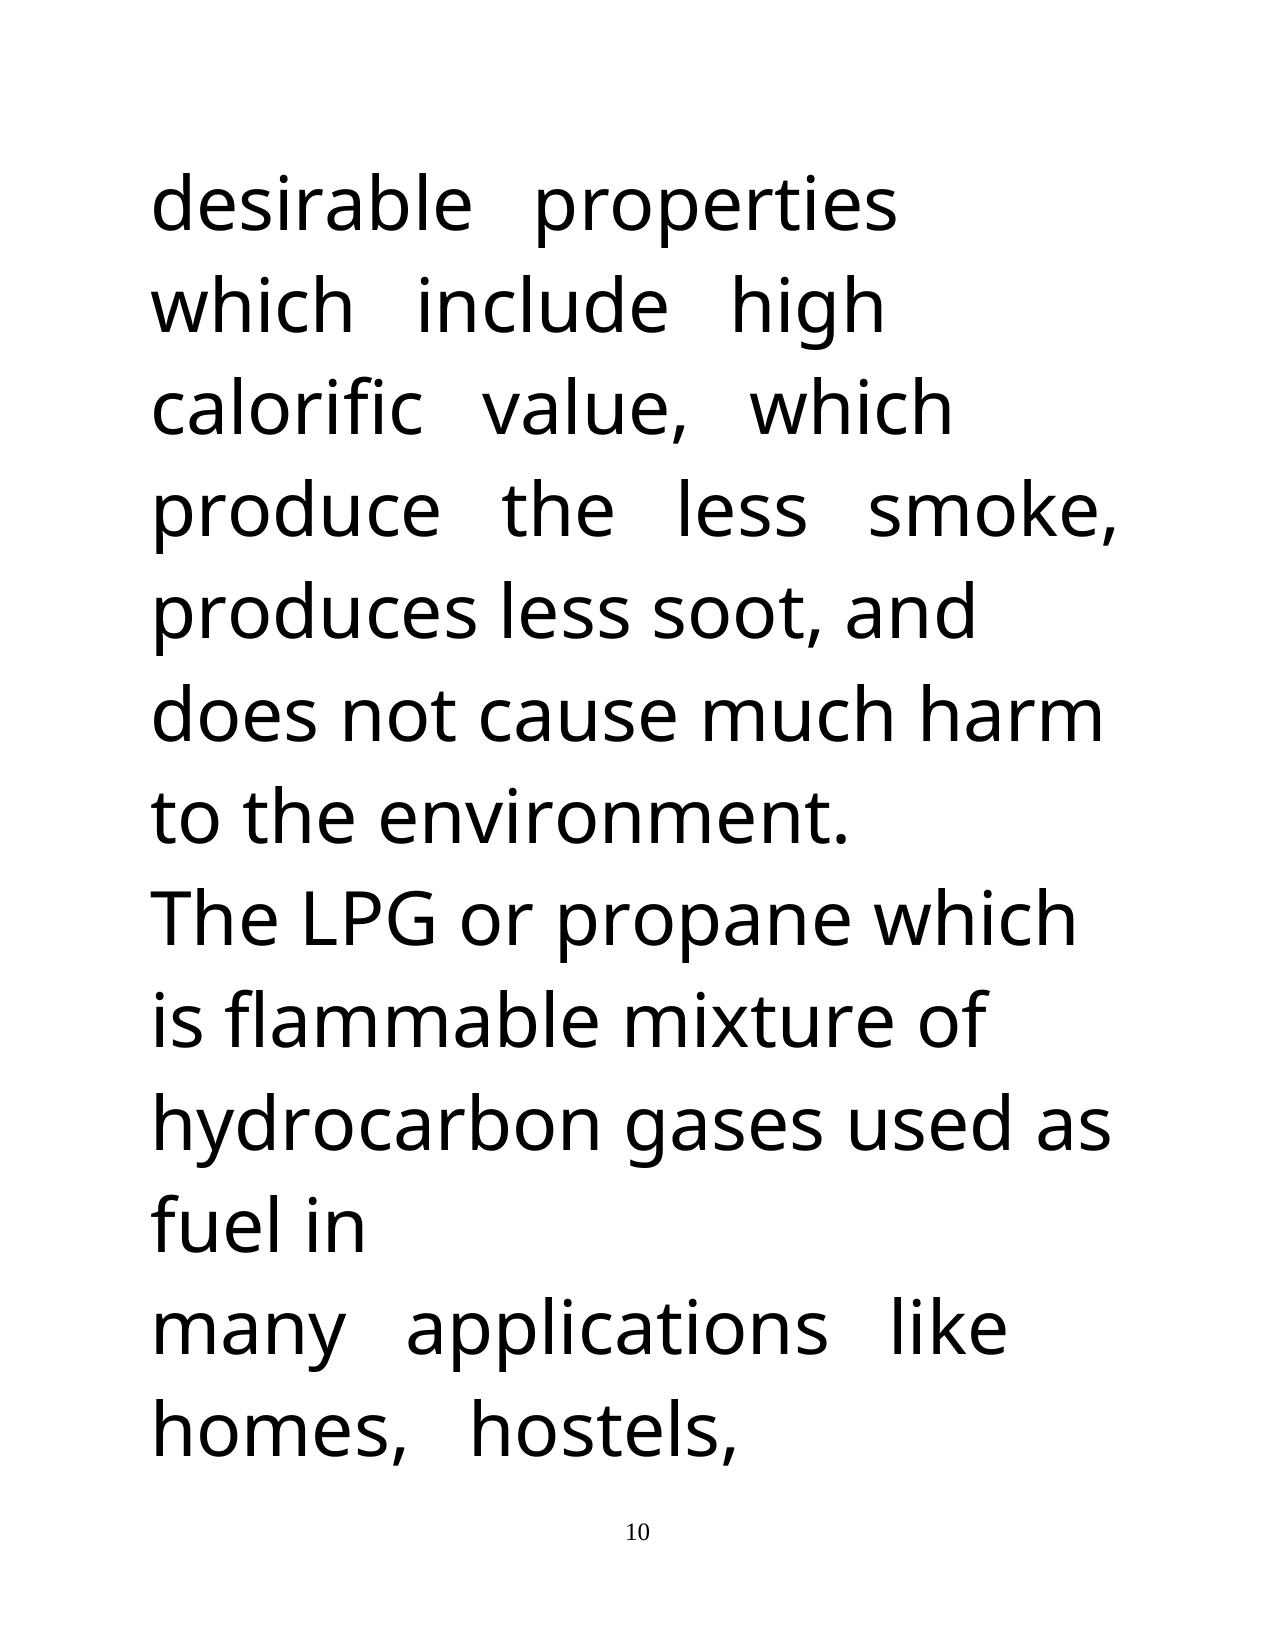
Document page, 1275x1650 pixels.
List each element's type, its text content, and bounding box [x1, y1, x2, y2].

text produces less soot, and does not cause much harm to the environment. [150, 559, 1125, 865]
text desirable properties which include high calorific value, which produce the less smoke, [150, 150, 1125, 559]
text The LPG or propane which is flammable mixture of hydrocarbon gases used as fuel in [150, 865, 1125, 1274]
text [150, 1274, 1125, 1478]
